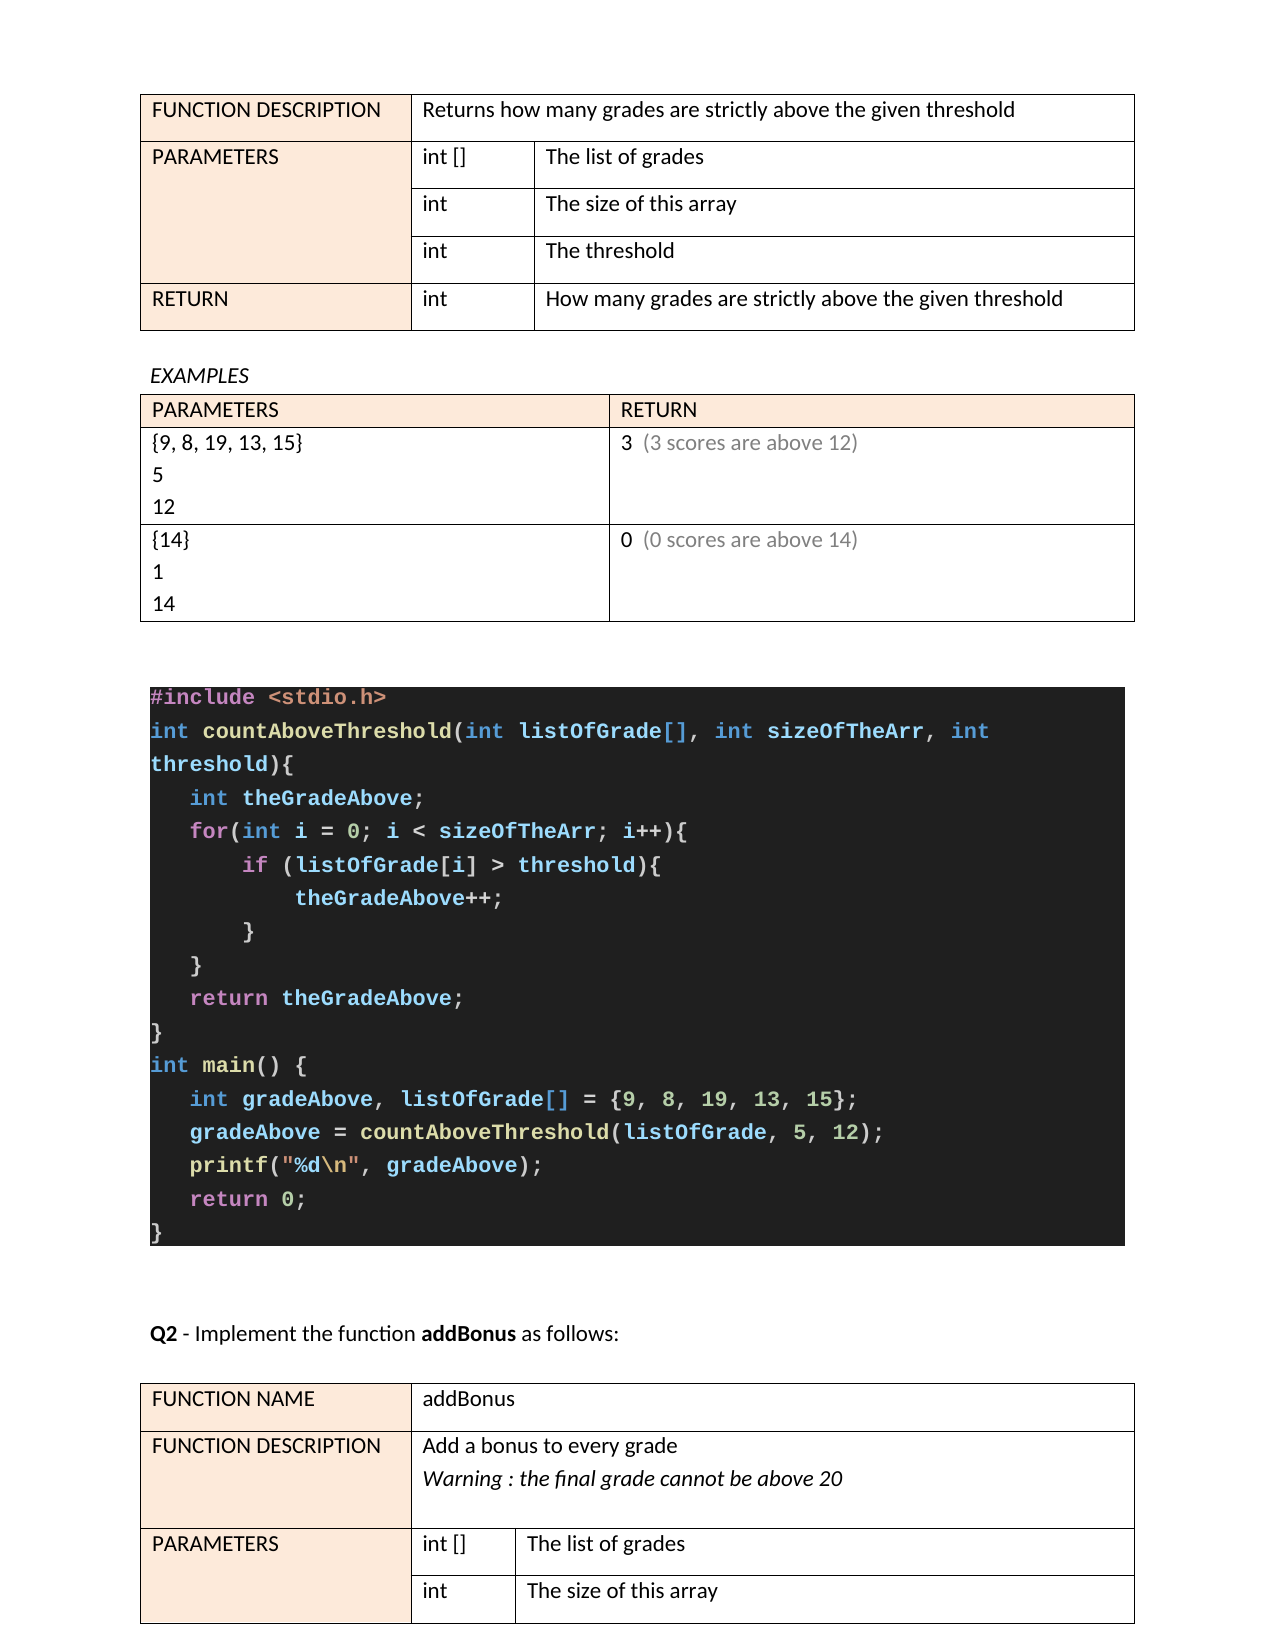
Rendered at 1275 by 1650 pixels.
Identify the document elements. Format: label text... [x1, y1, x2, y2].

text } [150, 1222, 1125, 1246]
table_cell PARAMETERS [141, 1529, 411, 1622]
table_cell 3 (3 scores are above 12) [610, 428, 1134, 524]
text Q2 - Implement the function addBonus as follows: [150, 1319, 1125, 1347]
table_cell RETURN [141, 284, 411, 330]
text if (listOfGrade[i] > threshold){ [150, 854, 1125, 878]
table_cell FUNCTION DESCRIPTION [141, 95, 411, 141]
text int main() { [150, 1054, 1125, 1079]
text gradeAbove = countAboveThreshold(listOfGrade, 5, 12); [150, 1121, 1125, 1146]
table_header addBonus [412, 1384, 1134, 1431]
text #include <stdio.h> [150, 687, 1125, 711]
text int countAboveThreshold(int listOfGrade[], int sizeOfTheArr, int threshold){ [150, 720, 1125, 778]
table_cell Returns how many grades are strictly above the given threshold [412, 95, 1134, 141]
table_cell int [] [412, 1529, 515, 1575]
table_cell int [412, 237, 534, 283]
table_header FUNCTION NAME [141, 1384, 411, 1431]
table_cell int [412, 1576, 515, 1622]
table_cell The list of grades [535, 142, 1134, 188]
table_cell Add a bonus to every grade Warning : the final grade cannot be above 20 [412, 1432, 1134, 1528]
text } [150, 1021, 1125, 1046]
text } [150, 921, 1125, 945]
text return 0; [150, 1188, 1125, 1213]
table_cell The size of this array [535, 189, 1134, 236]
table_cell PARAMETERS [141, 142, 411, 283]
text } [150, 954, 1125, 979]
text return theGradeAbove; [150, 987, 1125, 1012]
text int theGradeAbove; [150, 787, 1125, 812]
table_cell {14} 1 14 [141, 525, 609, 621]
table_cell The list of grades [516, 1529, 1134, 1575]
table_cell int [412, 189, 534, 236]
text EXAMPLES [150, 361, 1125, 389]
text for(int i = 0; i < sizeOfTheArr; i++){ [150, 820, 1125, 845]
table_cell int [412, 284, 534, 330]
table_cell 0 (0 scores are above 14) [610, 525, 1134, 621]
table_cell {9, 8, 19, 13, 15} 5 12 [141, 428, 609, 524]
table_header PARAMETERS [141, 395, 609, 427]
text theGradeAbove++; [150, 887, 1125, 912]
table_cell FUNCTION DESCRIPTION [141, 1432, 411, 1528]
table_cell int [] [412, 142, 534, 188]
text printf("%d\n", gradeAbove); [150, 1155, 1125, 1179]
text int gradeAbove, listOfGrade[] = {9, 8, 19, 13, 15}; [150, 1088, 1125, 1113]
table_cell How many grades are strictly above the given threshold [535, 284, 1134, 330]
table_cell The size of this array [516, 1576, 1134, 1622]
table_header RETURN [610, 395, 1134, 427]
table_cell The threshold [535, 237, 1134, 283]
